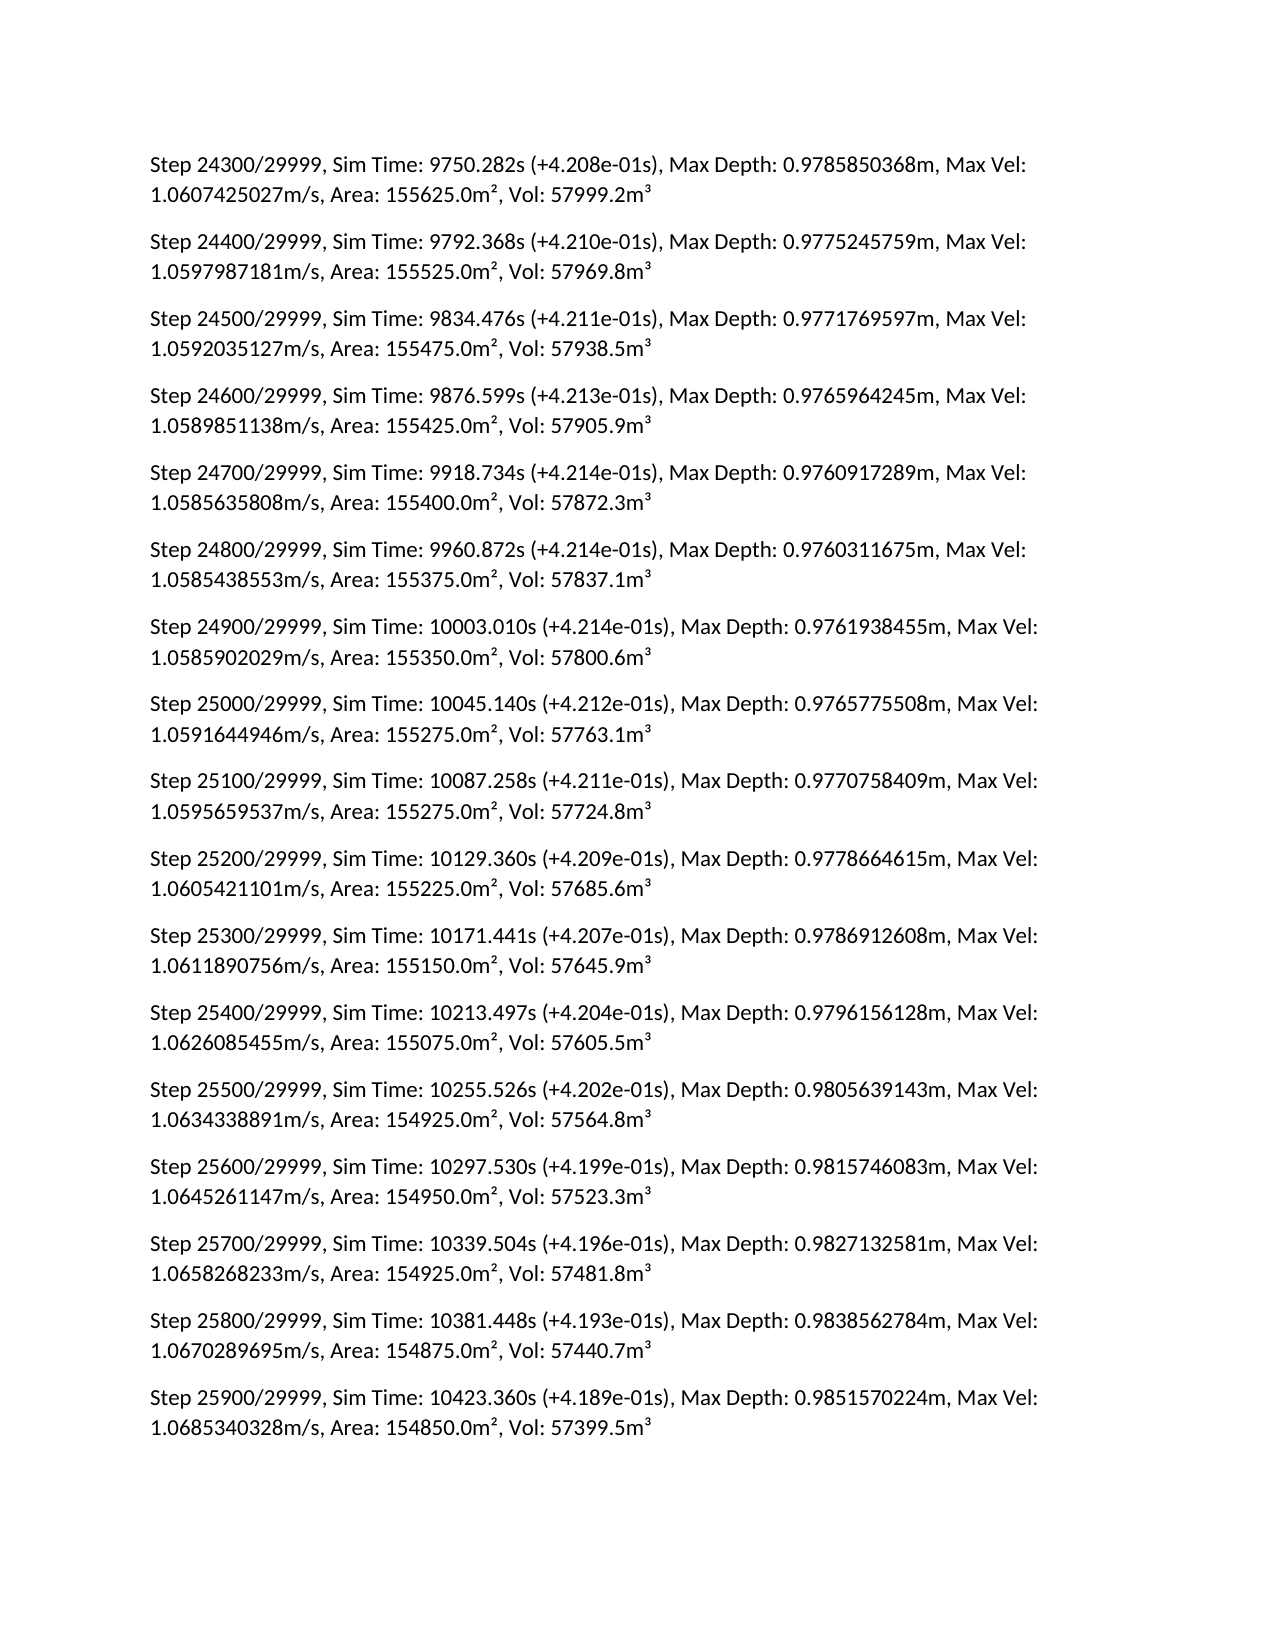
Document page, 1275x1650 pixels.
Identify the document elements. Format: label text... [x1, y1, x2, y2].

text Step 24900/29999, Sim Time: 10003.010s (+4.214e-01s), Max Depth: 0.9761938455m, Max Vel: 1.0585902029m/s, Area: 155350.0m², Vol: 57800.6m³ [150, 612, 1125, 671]
text Step 25900/29999, Sim Time: 10423.360s (+4.189e-01s), Max Depth: 0.9851570224m, Max Vel: 1.0685340328m/s, Area: 154850.0m², Vol: 57399.5m³ [150, 1383, 1125, 1442]
text Step 24400/29999, Sim Time: 9792.368s (+4.210e-01s), Max Depth: 0.9775245759m, Max Vel: 1.0597987181m/s, Area: 155525.0m², Vol: 57969.8m³ [150, 227, 1125, 285]
text Step 25100/29999, Sim Time: 10087.258s (+4.211e-01s), Max Depth: 0.9770758409m, Max Vel: 1.0595659537m/s, Area: 155275.0m², Vol: 57724.8m³ [150, 767, 1125, 825]
text Step 24800/29999, Sim Time: 9960.872s (+4.214e-01s), Max Depth: 0.9760311675m, Max Vel: 1.0585438553m/s, Area: 155375.0m², Vol: 57837.1m³ [150, 535, 1125, 594]
text Step 25400/29999, Sim Time: 10213.497s (+4.204e-01s), Max Depth: 0.9796156128m, Max Vel: 1.0626085455m/s, Area: 155075.0m², Vol: 57605.5m³ [150, 998, 1125, 1056]
text Step 24700/29999, Sim Time: 9918.734s (+4.214e-01s), Max Depth: 0.9760917289m, Max Vel: 1.0585635808m/s, Area: 155400.0m², Vol: 57872.3m³ [150, 458, 1125, 517]
text Step 25800/29999, Sim Time: 10381.448s (+4.193e-01s), Max Depth: 0.9838562784m, Max Vel: 1.0670289695m/s, Area: 154875.0m², Vol: 57440.7m³ [150, 1306, 1125, 1364]
text Step 24300/29999, Sim Time: 9750.282s (+4.208e-01s), Max Depth: 0.9785850368m, Max Vel: 1.0607425027m/s, Area: 155625.0m², Vol: 57999.2m³ [150, 150, 1125, 208]
text Step 25700/29999, Sim Time: 10339.504s (+4.196e-01s), Max Depth: 0.9827132581m, Max Vel: 1.0658268233m/s, Area: 154925.0m², Vol: 57481.8m³ [150, 1229, 1125, 1287]
text Step 25300/29999, Sim Time: 10171.441s (+4.207e-01s), Max Depth: 0.9786912608m, Max Vel: 1.0611890756m/s, Area: 155150.0m², Vol: 57645.9m³ [150, 921, 1125, 979]
text Step 24600/29999, Sim Time: 9876.599s (+4.213e-01s), Max Depth: 0.9765964245m, Max Vel: 1.0589851138m/s, Area: 155425.0m², Vol: 57905.9m³ [150, 381, 1125, 439]
text Step 25500/29999, Sim Time: 10255.526s (+4.202e-01s), Max Depth: 0.9805639143m, Max Vel: 1.0634338891m/s, Area: 154925.0m², Vol: 57564.8m³ [150, 1075, 1125, 1133]
text Step 25200/29999, Sim Time: 10129.360s (+4.209e-01s), Max Depth: 0.9778664615m, Max Vel: 1.0605421101m/s, Area: 155225.0m², Vol: 57685.6m³ [150, 844, 1125, 902]
text Step 25000/29999, Sim Time: 10045.140s (+4.212e-01s), Max Depth: 0.9765775508m, Max Vel: 1.0591644946m/s, Area: 155275.0m², Vol: 57763.1m³ [150, 689, 1125, 748]
text Step 25600/29999, Sim Time: 10297.530s (+4.199e-01s), Max Depth: 0.9815746083m, Max Vel: 1.0645261147m/s, Area: 154950.0m², Vol: 57523.3m³ [150, 1152, 1125, 1210]
text Step 24500/29999, Sim Time: 9834.476s (+4.211e-01s), Max Depth: 0.9771769597m, Max Vel: 1.0592035127m/s, Area: 155475.0m², Vol: 57938.5m³ [150, 304, 1125, 362]
